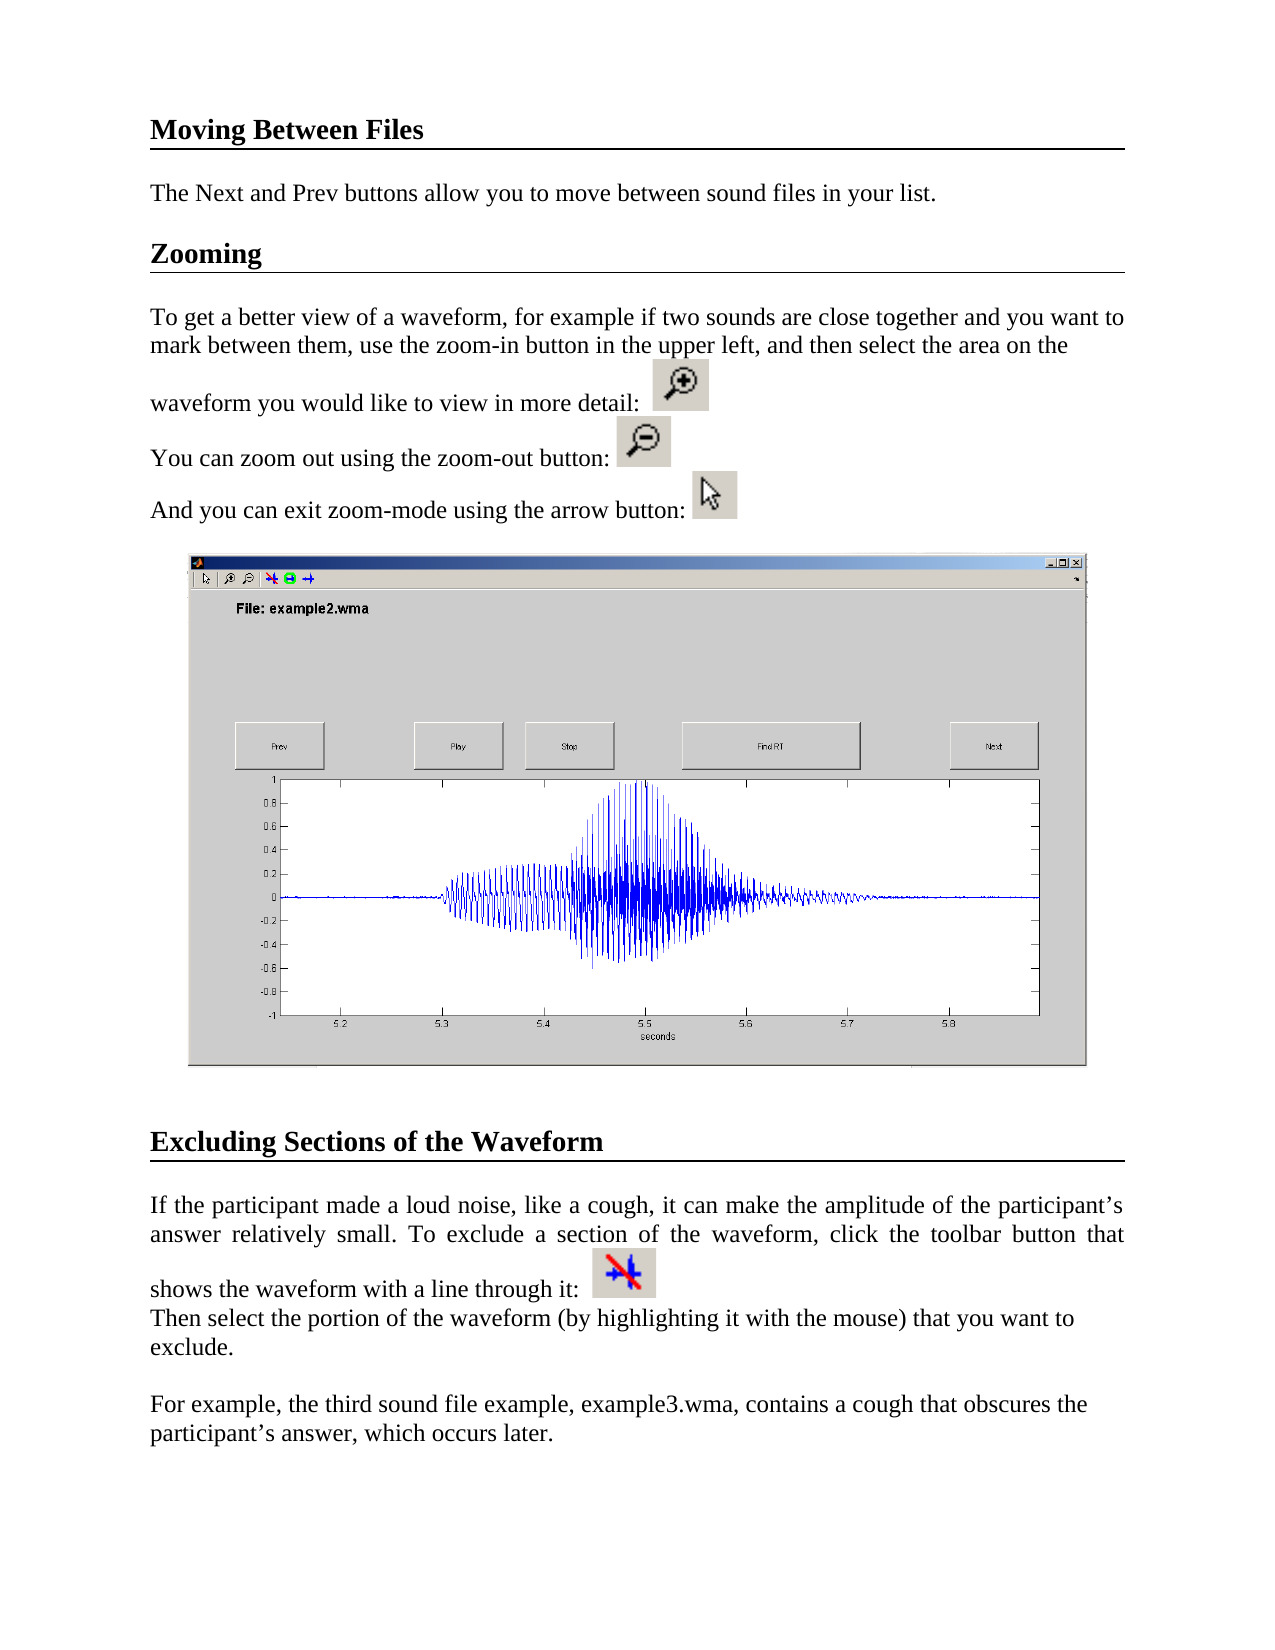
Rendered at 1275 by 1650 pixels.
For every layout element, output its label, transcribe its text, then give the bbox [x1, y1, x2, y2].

text If the participant made a loud noise, like a cough, it can make the amplitude of the participant’s answer relatively small. To exclude a section of the waveform, click the toolbar button that shows the waveform with a line through it: [150, 1191, 1125, 1303]
picture [692, 471, 738, 519]
text The Next and Prev buttons allow you to move between sound files in your list. [150, 178, 1125, 207]
picture [616, 416, 672, 467]
picture [592, 1248, 657, 1298]
text You can zoom out using the zoom-out button: [150, 416, 1125, 472]
text Then select the portion of the waveform (by highlighting it with the mouse) that you want to exclude. [150, 1303, 1125, 1361]
text Moving Between Files [150, 112, 1125, 148]
text Zooming [150, 236, 1125, 272]
text Excluding Sections of the Waveform [150, 1124, 1125, 1160]
picture [187, 552, 1088, 1068]
text To get a better view of a waveform, for example if two sounds are close together and you want to mark between them, use the zoom-in button in the upper left, and then select the area on the waveform you would like to view in more detail: [150, 302, 1125, 416]
picture [652, 359, 709, 411]
text And you can exit zoom-mode using the arrow button: [150, 472, 1125, 524]
text For example, the third sound file example, example3.wma, contains a cough that obscures the participant’s answer, which occurs later. [150, 1389, 1125, 1447]
